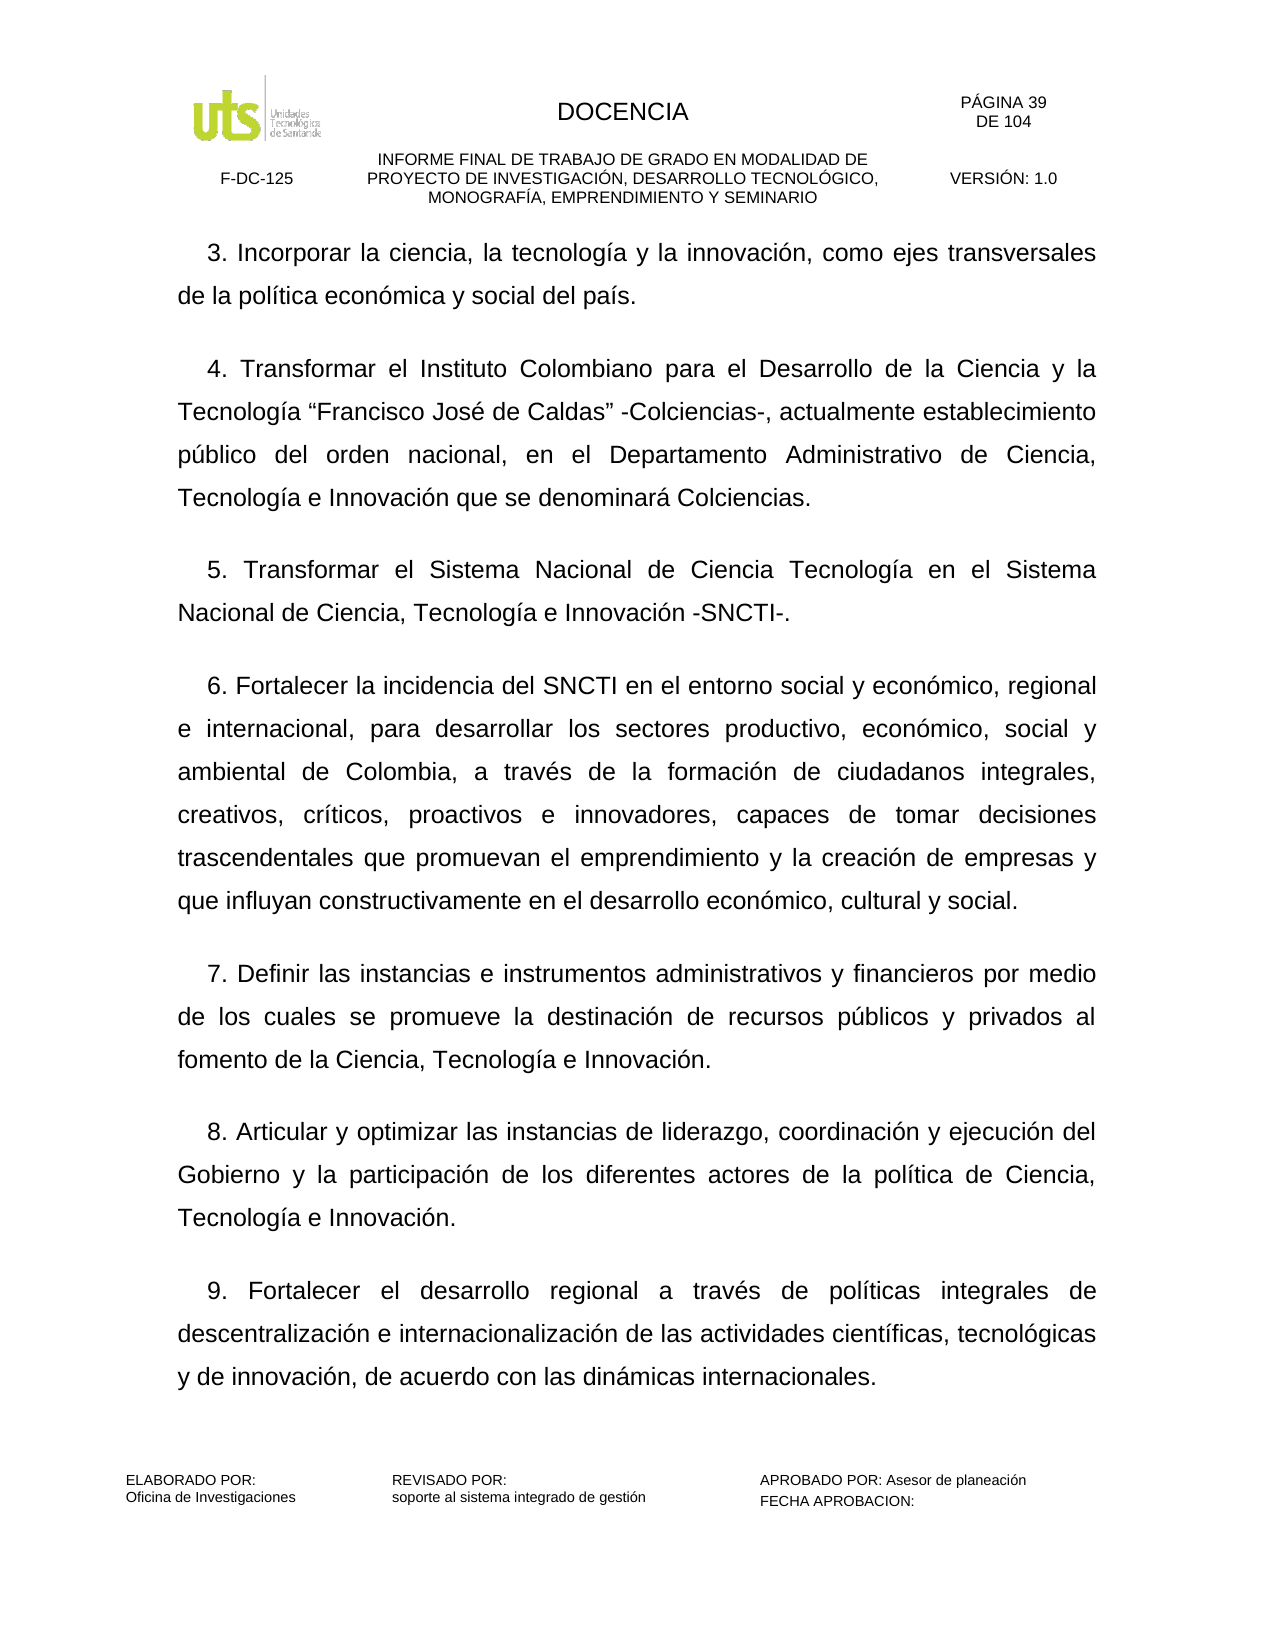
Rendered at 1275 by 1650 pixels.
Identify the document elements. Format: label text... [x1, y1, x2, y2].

text 9. Fortalecer el desarrollo regional a través de políticas integrales de descentralización e internacionalización de las actividades científicas, tecnológicas y de innovación, de acuerdo con las dinámicas internacionales. [177, 1276, 1098, 1391]
text 8. Articular y optimizar las instancias de liderazgo, coordinación y ejecución del Gobierno y la participación de los diferentes actores de la política de Ciencia, Tecnología e Innovación. [177, 1117, 1098, 1232]
text 5. Transformar el Sistema Nacional de Ciencia Tecnología en el Sistema Nacional de Ciencia, Tecnología e Innovación -SNCTI-. [177, 555, 1098, 627]
text 6. Fortalecer la incidencia del SNCTI en el entorno social y económico, regional e internacional, para desarrollar los sectores productivo, económico, social y ambiental de Colombia, a través de la formación de ciudadanos integrales, creativos, críticos, proactivos e innovadores, capaces de tomar decisiones trascendentales que promuevan el emprendimiento y la creación de empresas y que influyan constructivamente en el desarrollo económico, cultural y social. [177, 671, 1098, 915]
picture [192, 75, 321, 149]
text 4. Transformar el Instituto Colombiano para el Desarrollo de la Ciencia y la Tecnología “Francisco José de Caldas” -Colciencias-, actualmente establecimiento público del orden nacional, en el Departamento Administrativo de Ciencia, Tecnología e Innovación que se denominará Colciencias. [177, 353, 1098, 512]
text 3. Incorporar la ciencia, la tecnología y la innovación, como ejes transversales de la política económica y social del país. [177, 238, 1098, 310]
text 7. Definir las instancias e instrumentos administrativos y financieros por medio de los cuales se promueve la destinación de recursos públicos y privados al fomento de la Ciencia, Tecnología e Innovación. [177, 958, 1098, 1073]
